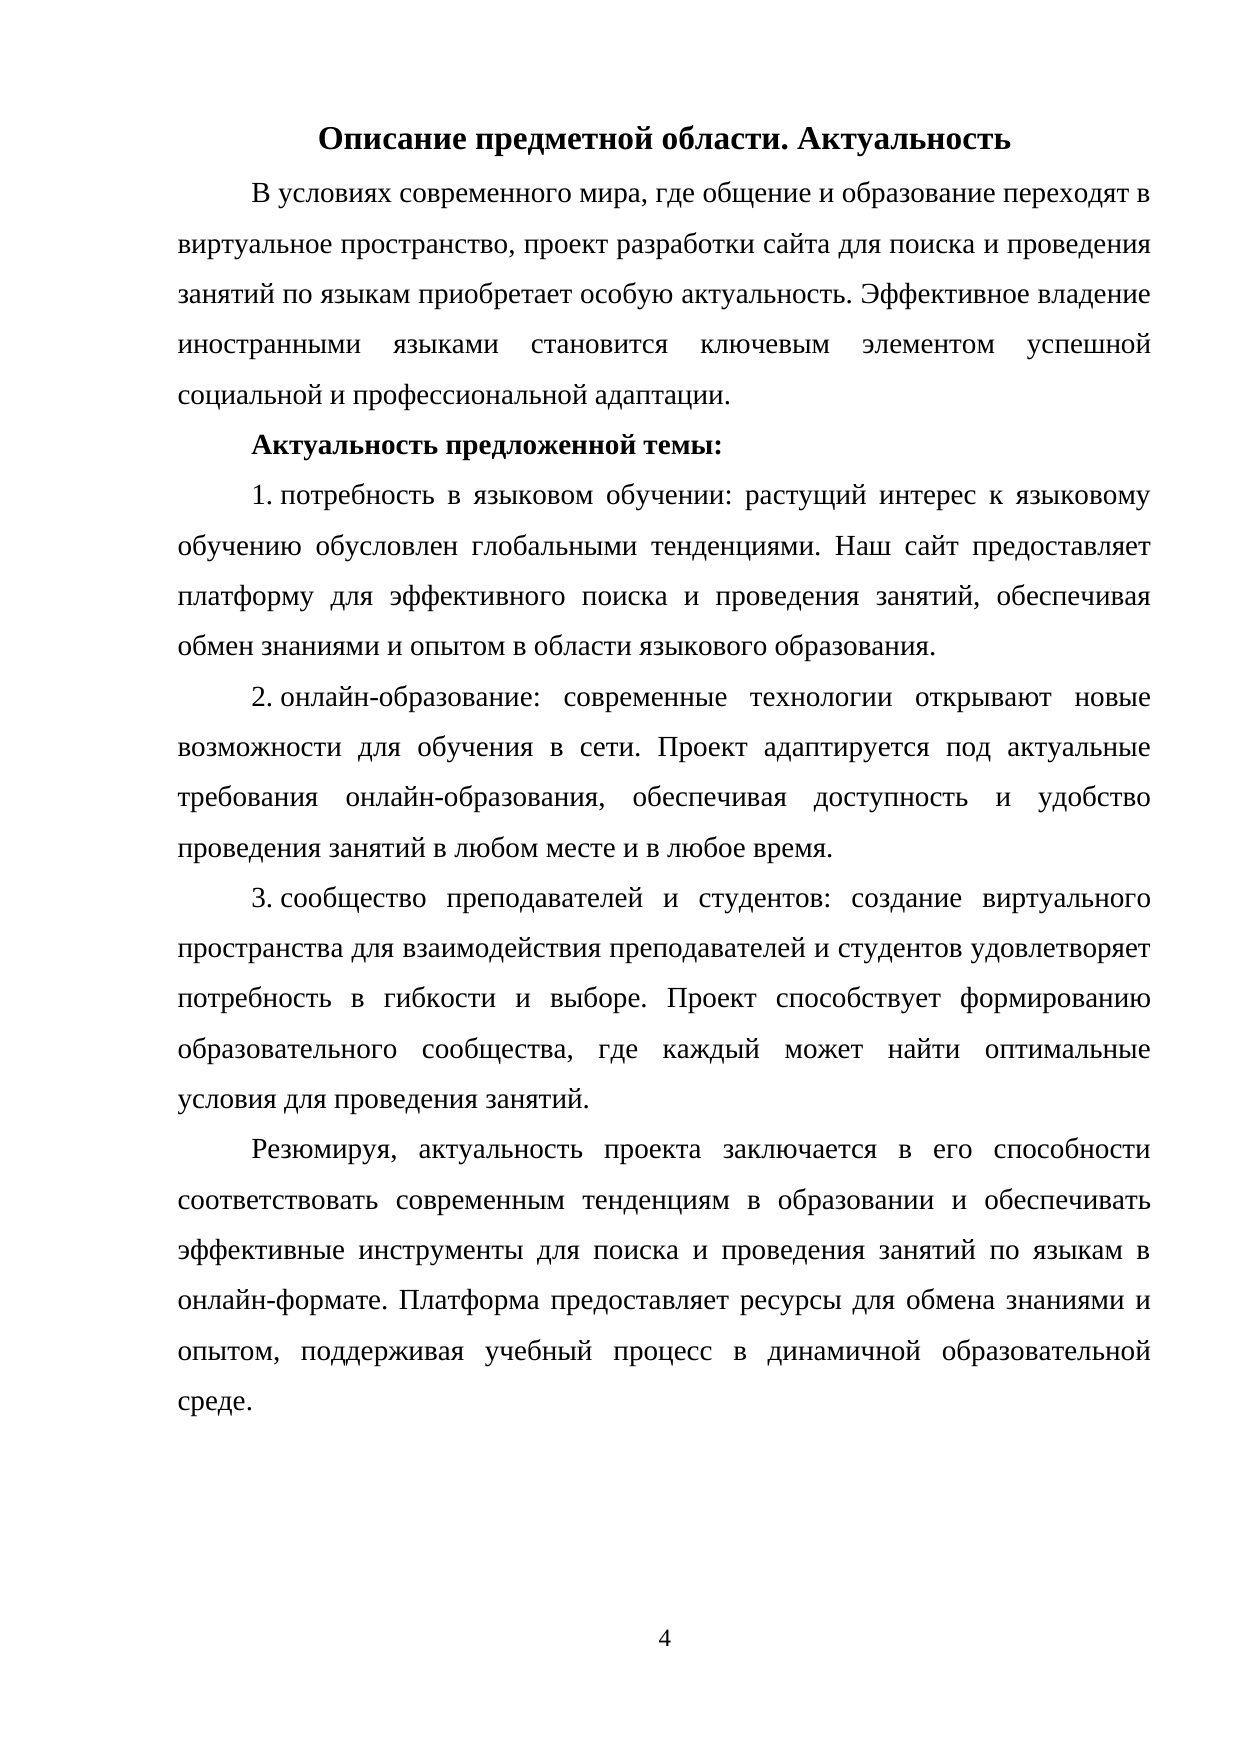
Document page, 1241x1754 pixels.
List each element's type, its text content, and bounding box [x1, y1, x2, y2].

text В условиях современного мира, где общение и образование переходят в виртуальное пространство, проект разработки сайта для поиска и проведения занятий по языкам приобретает особую актуальность. Эффективное владение иностранными языками становится ключевым элементом успешной социальной и профессиональной адаптации. [177, 176, 1152, 410]
text Резюмируя, актуальность проекта заключается в его способности соответствовать современным тенденциям в образовании и обеспечивать эффективные инструменты для поиска и проведения занятий по языкам в онлайн-формате. Платформа предоставляет ресурсы для обмена знаниями и опытом, поддерживая учебный процесс в динамичной образовательной среде. [177, 1132, 1152, 1417]
text Актуальность предложенной темы: [177, 427, 1152, 461]
text сообщество преподавателей и студентов: создание виртуального пространства для взаимодействия преподавателей и студентов удовлетворяет потребность в гибкости и выборе. Проект способствует формированию образовательного сообщества, где каждый может найти оптимальные условия для проведения занятий. [177, 880, 1152, 1115]
text потребность в языковом обучении: растущий интерес к языковому обучению обусловлен глобальными тенденциями. Наш сайт предоставляет платформу для эффективного поиска и проведения занятий, обеспечивая обмен знаниями и опытом в области языкового образования. [177, 477, 1152, 662]
subtitle Описание предметной области. Актуальность [177, 118, 1152, 156]
text онлайн-образование: современные технологии открывают новые возможности для обучения в сети. Проект адаптируется под актуальные требования онлайн-образования, обеспечивая доступность и удобство проведения занятий в любом месте и в любое время. [177, 679, 1152, 863]
